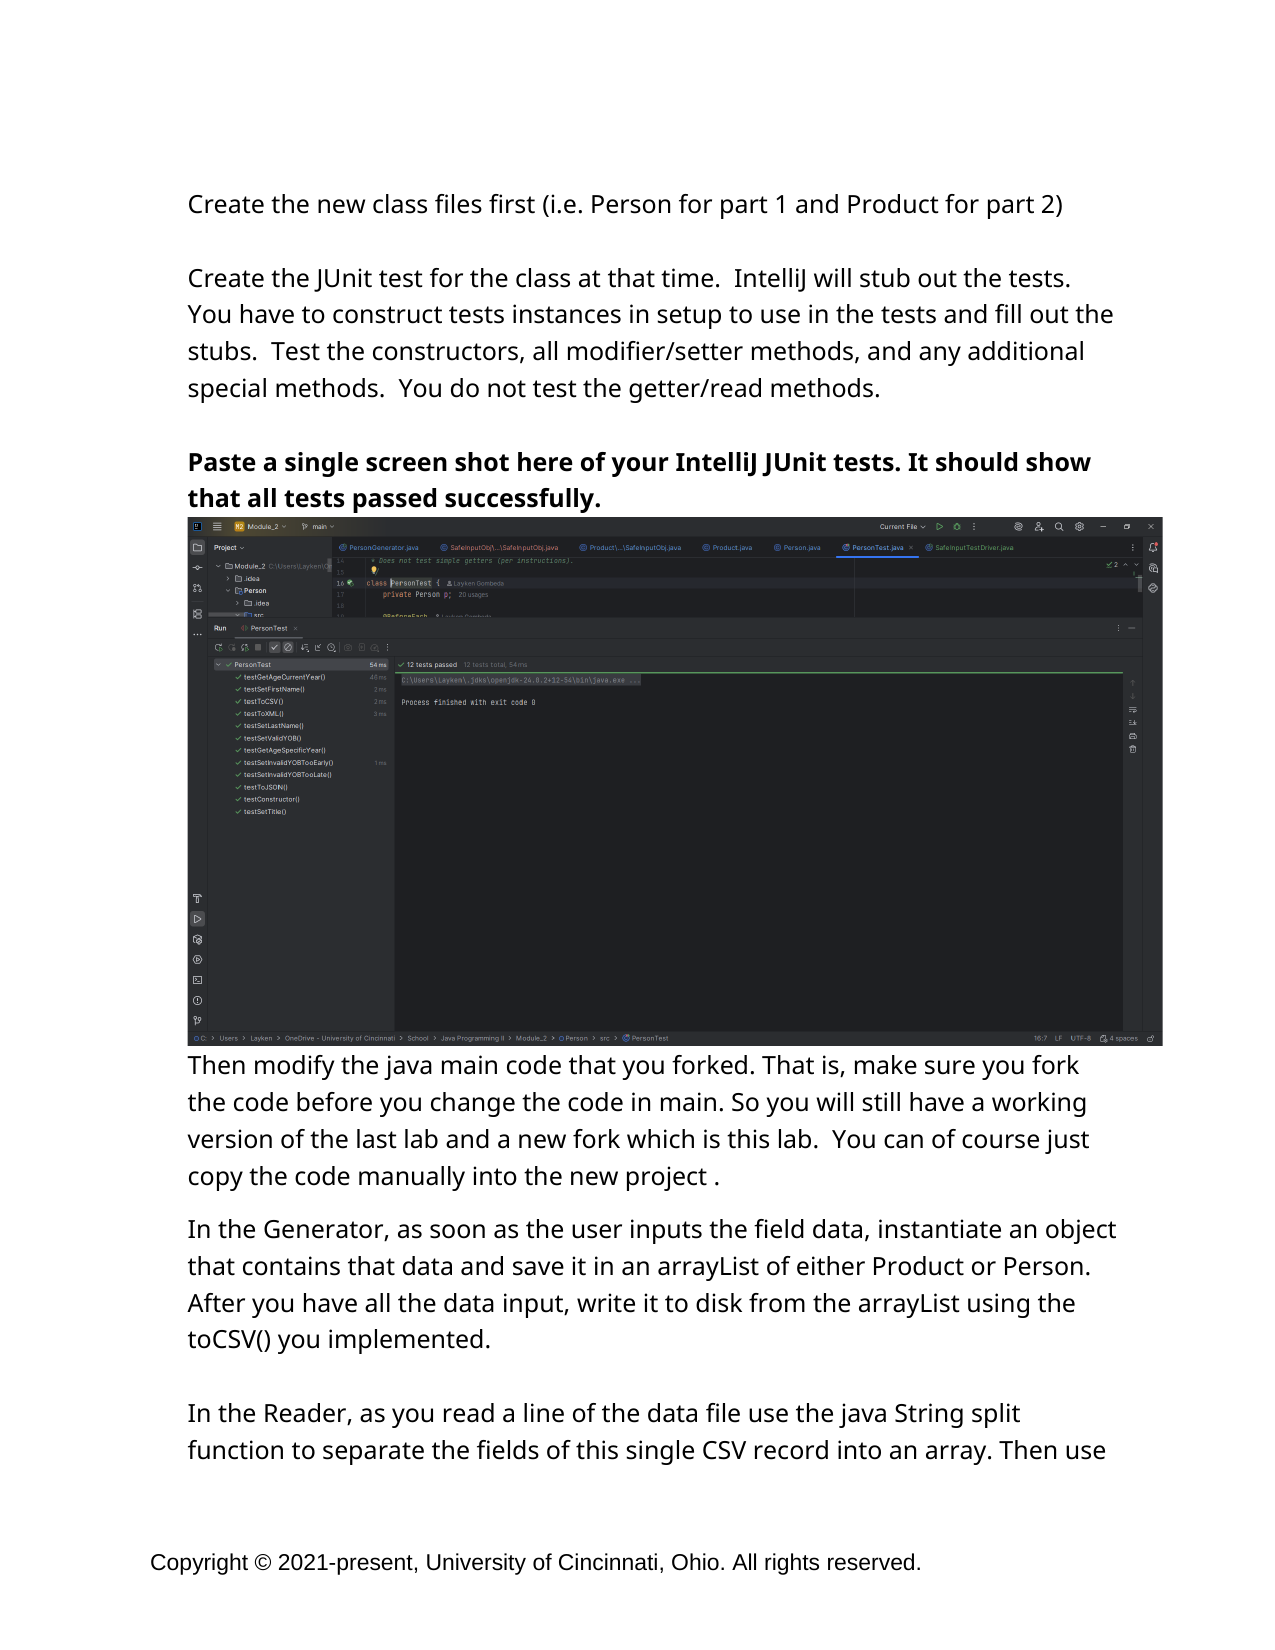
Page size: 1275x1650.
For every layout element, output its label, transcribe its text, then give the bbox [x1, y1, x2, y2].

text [187, 1212, 1125, 1466]
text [187, 150, 1125, 517]
picture [187, 517, 1163, 1046]
